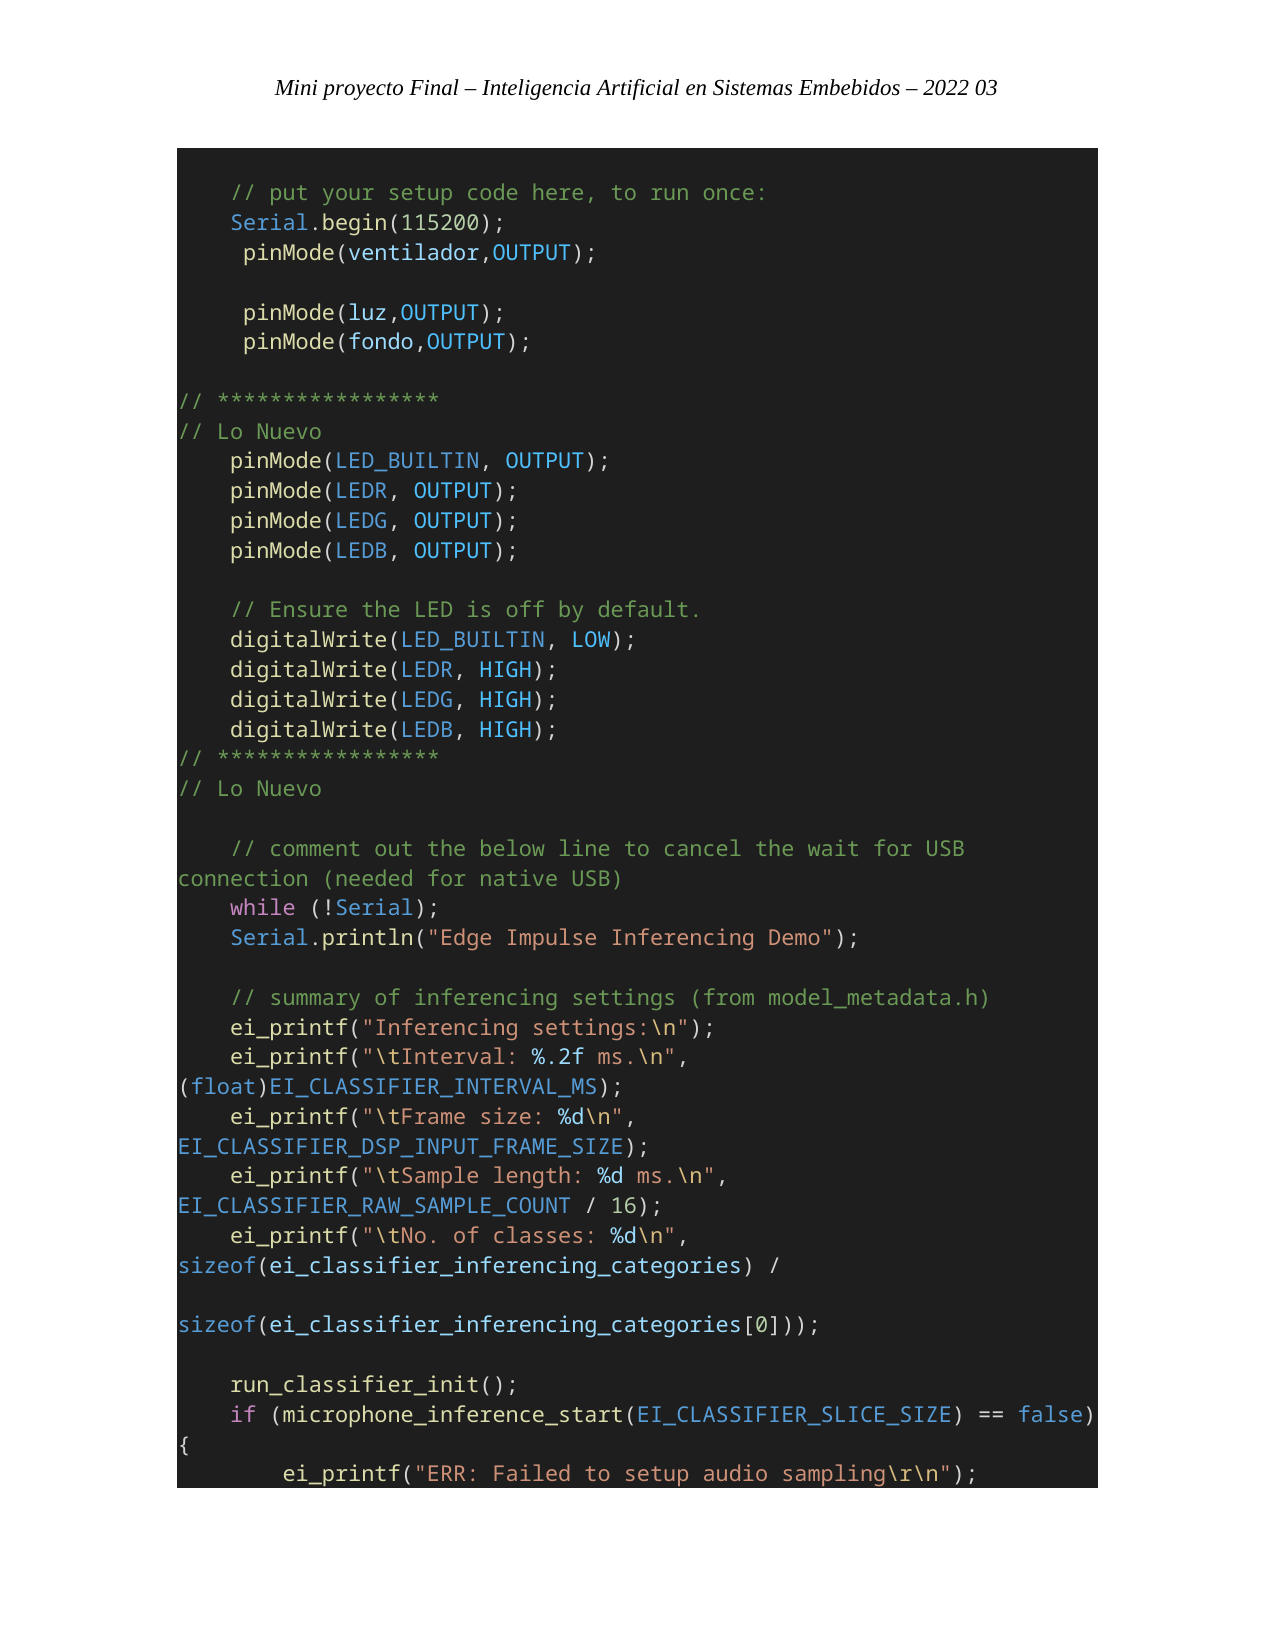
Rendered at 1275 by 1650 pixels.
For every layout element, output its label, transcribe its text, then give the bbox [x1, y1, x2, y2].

text // Ensure the LED is off by default. [177, 594, 1098, 624]
text pinMode(LED_BUILTIN, OUTPUT); [177, 446, 1098, 475]
text pinMode(LEDR, OUTPUT); [177, 475, 1098, 505]
text pinMode(LEDB, OUTPUT); [177, 535, 1098, 565]
text pinMode(LEDG, OUTPUT); [177, 505, 1098, 535]
text ei_printf("\tSample length: %d ms.\n", EI_CLASSIFIER_RAW_SAMPLE_COUNT / 16); [177, 1161, 1098, 1220]
text run_classifier_init(); [177, 1369, 1098, 1399]
text digitalWrite(LEDR, HIGH); [177, 654, 1098, 684]
text digitalWrite(LEDG, HIGH); [177, 684, 1098, 714]
text ei_printf("\tNo. of classes: %d\n", sizeof(ei_classifier_inferencing_categories) / [177, 1220, 1098, 1280]
text while (!Serial); [177, 892, 1098, 922]
text ei_printf("ERR: Failed to setup audio sampling\r\n"); [177, 1458, 1098, 1488]
text if (microphone_inference_start(EI_CLASSIFIER_SLICE_SIZE) == false) { [177, 1399, 1098, 1458]
text Serial.println("Edge Impulse Inferencing Demo"); [177, 922, 1098, 952]
text // Lo Nuevo [177, 416, 1098, 446]
text ei_printf("\tInterval: %.2f ms.\n", (float)EI_CLASSIFIER_INTERVAL_MS); [177, 1041, 1098, 1101]
text ei_printf("Inferencing settings:\n"); [177, 1012, 1098, 1041]
text // comment out the below line to cancel the wait for USB connection (needed for native USB) [177, 833, 1098, 892]
text ei_printf("\tFrame size: %d\n", EI_CLASSIFIER_DSP_INPUT_FRAME_SIZE); [177, 1101, 1098, 1161]
text pinMode(ventilador,OUTPUT); [177, 237, 1098, 267]
text digitalWrite(LED_BUILTIN, LOW); [177, 624, 1098, 654]
text sizeof(ei_classifier_inferencing_categories[0])); [177, 1280, 1098, 1339]
text // put your setup code here, to run once: [177, 177, 1098, 207]
text pinMode(luz,OUTPUT); [177, 297, 1098, 326]
text // summary of inferencing settings (from model_metadata.h) [177, 982, 1098, 1012]
text // Lo Nuevo [177, 773, 1098, 803]
text pinMode(fondo,OUTPUT); [177, 326, 1098, 356]
text // ***************** [177, 386, 1098, 416]
text Serial.begin(115200); [177, 207, 1098, 237]
text digitalWrite(LEDB, HIGH); [177, 714, 1098, 743]
text // ***************** [177, 743, 1098, 773]
